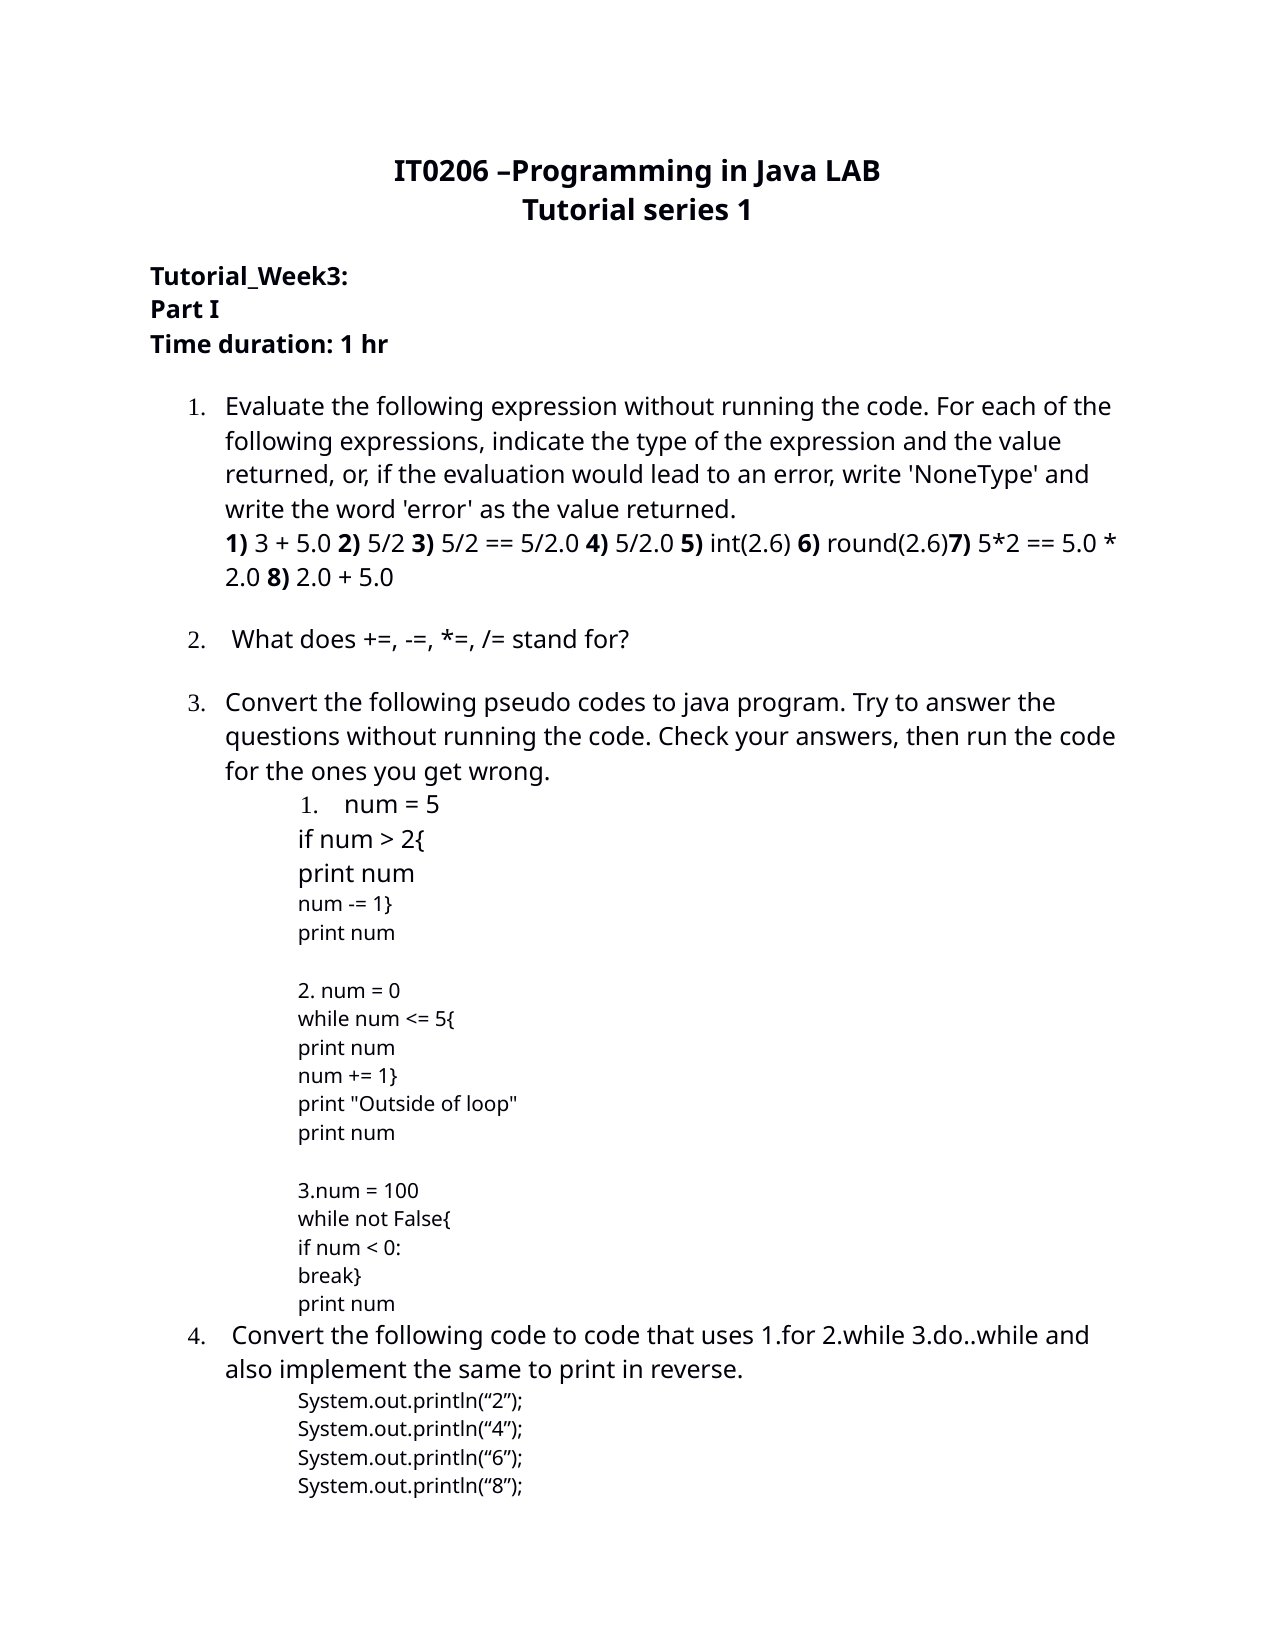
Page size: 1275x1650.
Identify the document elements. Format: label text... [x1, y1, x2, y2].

text print num [150, 1118, 1125, 1146]
list num = 5 [300, 787, 1125, 821]
text Tutorial series 1 [150, 190, 1125, 229]
text 1) 3 + 5.0 2) 5/2 3) 5/2 == 5/2.0 4) 5/2.0 5) int(2.6) 6) round(2.6)7) 5*2 == 5.0 * 2.0 8) 2.0 + 5.0 [150, 525, 1125, 593]
text print num [150, 1033, 1125, 1061]
text num += 1} [150, 1061, 1125, 1089]
text num -= 1} [150, 889, 1125, 918]
list Convert the following code to code that uses 1.for 2.while 3.do..while and also implement the same to print in reverse. [187, 1318, 1125, 1386]
text System.out.println(“6”); [150, 1443, 1125, 1471]
text IT0206 –Programming in Java LAB [150, 150, 1125, 190]
text while num <= 5{ [150, 1004, 1125, 1033]
text 3.num = 100 [150, 1176, 1125, 1204]
text while not False{ [150, 1204, 1125, 1233]
text 2. num = 0 [150, 976, 1125, 1004]
text print num [150, 855, 1125, 889]
text if num > 2{ [150, 821, 1125, 855]
text System.out.println(“4”); [150, 1414, 1125, 1443]
text Tutorial_Week3: [150, 258, 1125, 292]
text print num [150, 918, 1125, 946]
text print "Outside of loop" [150, 1089, 1125, 1118]
text break} [150, 1261, 1125, 1289]
text Time duration: 1 hr [150, 326, 1125, 360]
list Convert the following pseudo codes to java program. Try to answer the questions without running the code. Check your answers, then run the code for the ones you get wrong. [187, 685, 1125, 787]
list What does +=, -=, *=, /= stand for? [187, 622, 1125, 656]
list Evaluate the following expression without running the code. For each of the following expressions, indicate the type of the expression and the value returned, or, if the evaluation would lead to an error, write 'NoneType' and write the word 'error' as the value returned. [187, 389, 1125, 525]
text print num [150, 1289, 1125, 1318]
text System.out.println(“8”); [150, 1471, 1125, 1500]
text Part I [150, 292, 1125, 326]
text System.out.println(“2”); [150, 1386, 1125, 1414]
text if num < 0: [150, 1233, 1125, 1261]
